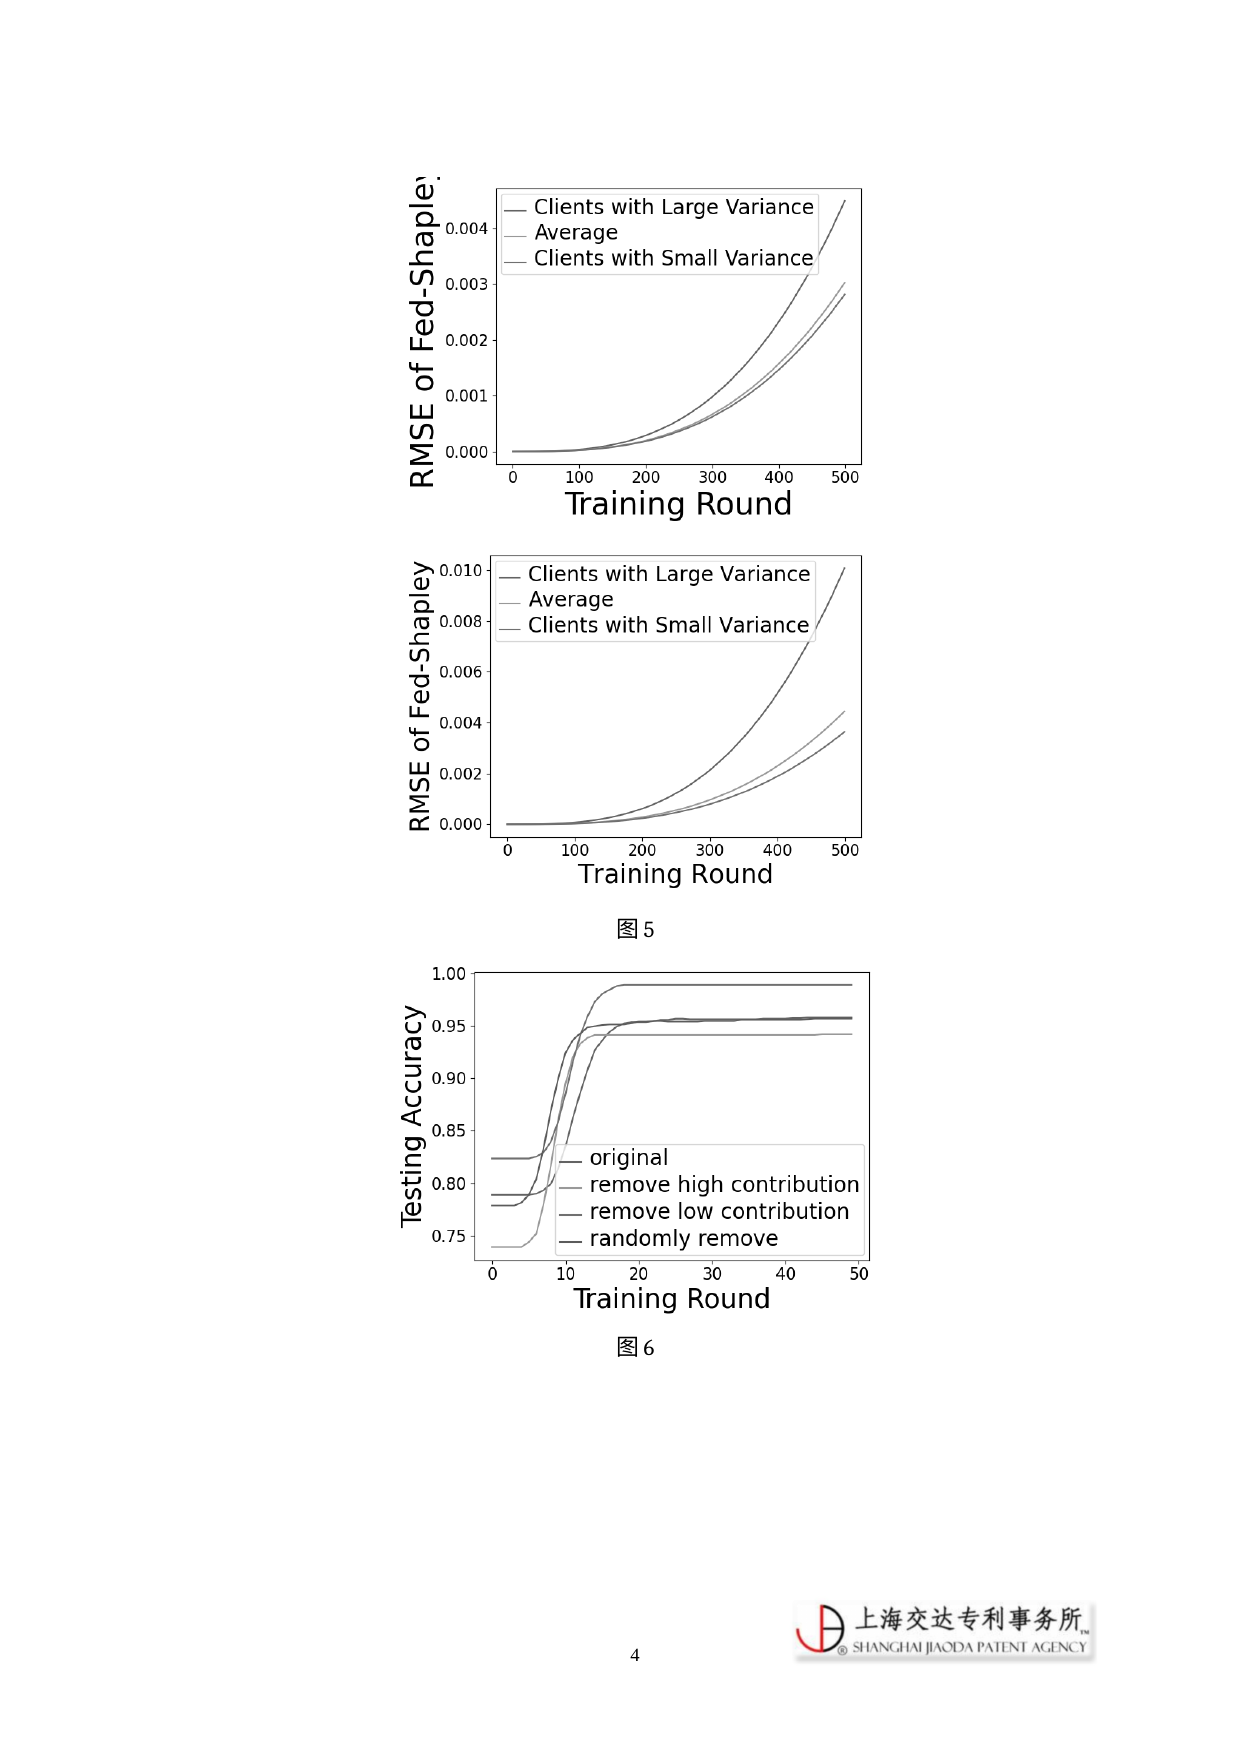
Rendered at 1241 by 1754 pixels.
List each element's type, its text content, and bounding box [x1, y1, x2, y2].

picture [796, 1603, 1088, 1653]
text 图5 [165, 911, 1104, 944]
text 图6 [165, 1329, 1104, 1362]
